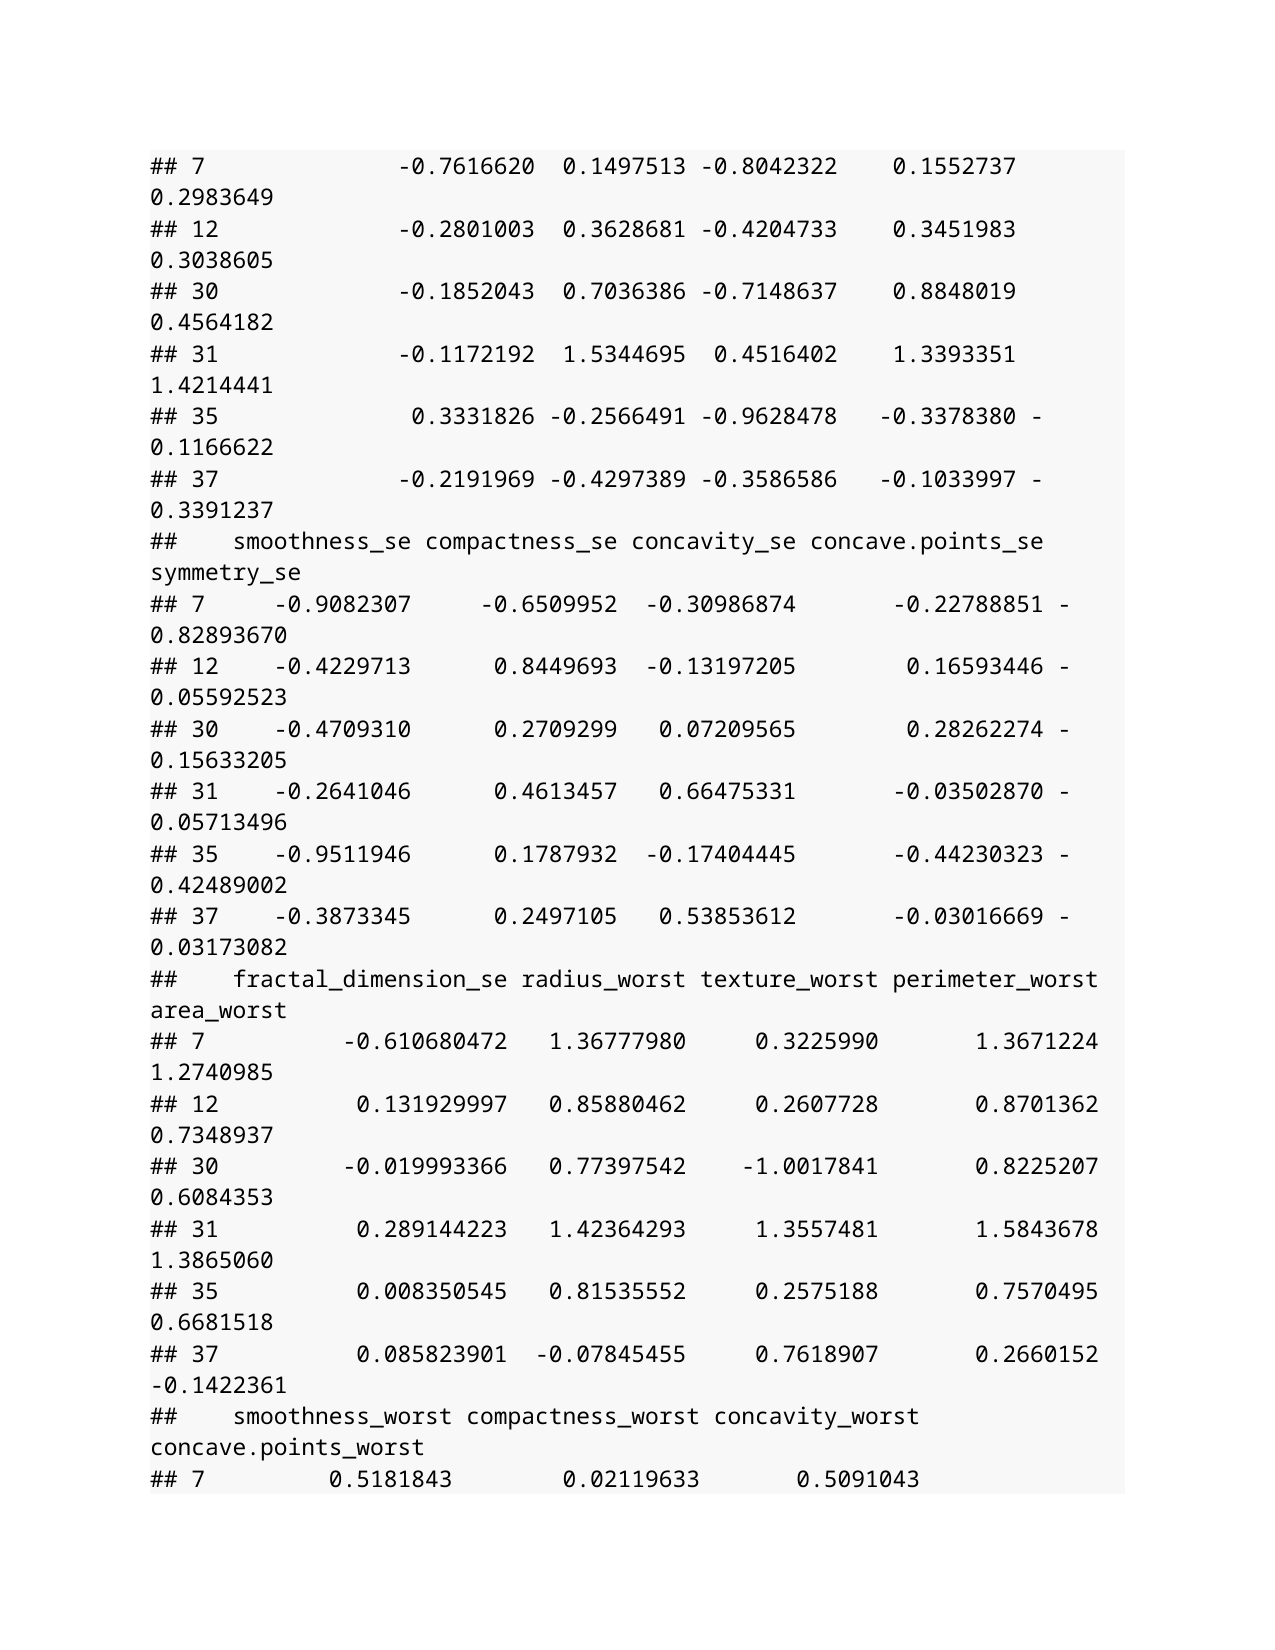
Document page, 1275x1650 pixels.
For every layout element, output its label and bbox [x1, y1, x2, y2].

text [150, 150, 1125, 1494]
